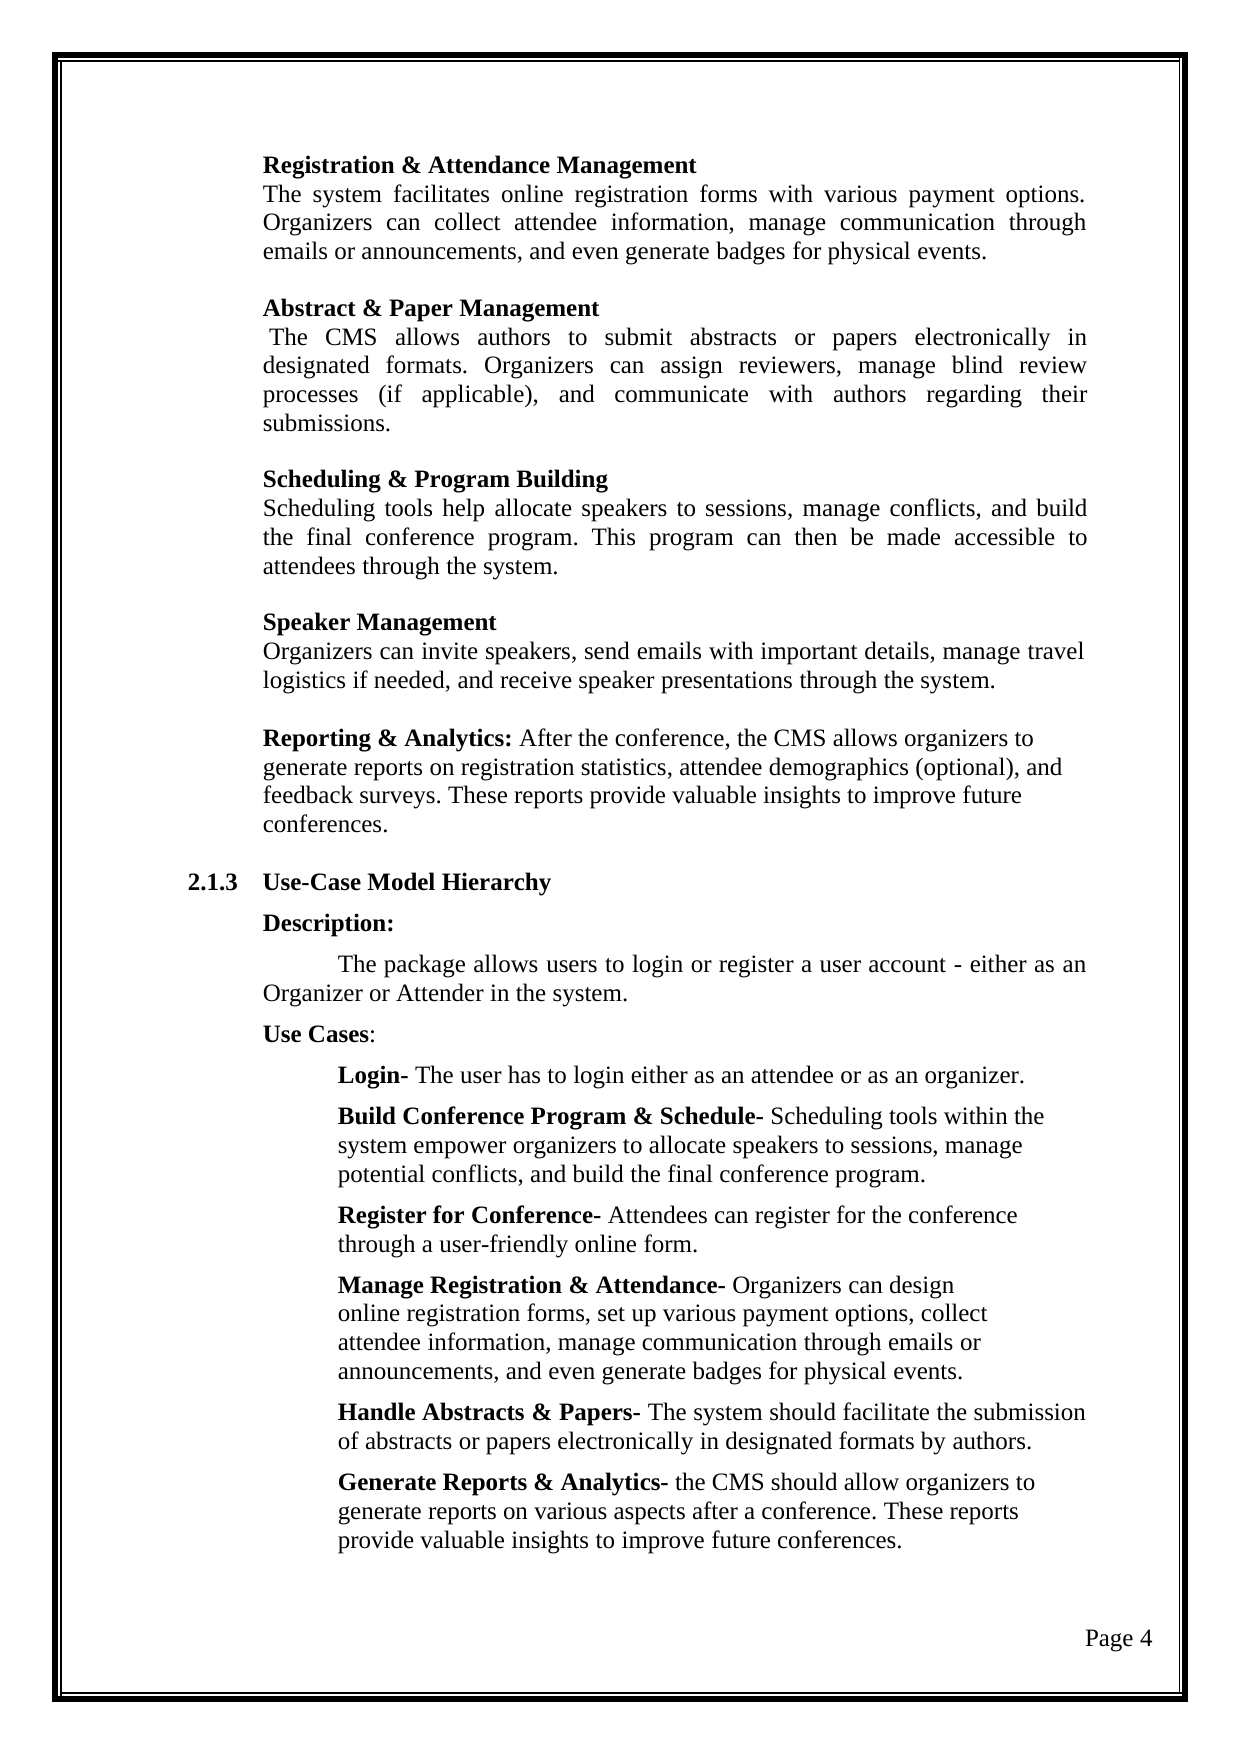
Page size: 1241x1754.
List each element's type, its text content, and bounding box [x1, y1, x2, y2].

subtitle Use-Case Model Hierarchy Description: [188, 867, 551, 936]
text Login- The user has to login either as an attendee or as an organizer. [338, 1060, 1146, 1089]
text The system facilitates online registration forms with various payment options. Organizers can collect attendee information, manage communication through emails or announcements, and even generate badges for physical events. [263, 179, 1087, 265]
text Build Conference Program & Schedule- Scheduling tools within the system empower organizers to allocate speakers to sessions, manage potential conflicts, and build the final conference program. [338, 1101, 1046, 1188]
subtitle Abstract & Paper Management [263, 293, 1146, 322]
text Reporting & Analytics: After the conference, the CMS allows organizers to generate reports on registration statistics, attendee demographics (optional), and feedback surveys. These reports provide valuable insights to improve future conferences. [263, 723, 1079, 838]
subtitle Scheduling & Program Building [263, 465, 1146, 493]
text Generate Reports & Analytics- the CMS should allow organizers to generate reports on various aspects after a conference. These reports provide valuable insights to improve future conferences. [338, 1467, 1094, 1553]
text The CMS allows authors to submit abstracts or papers electronically in designated formats. Organizers can assign reviewers, manage blind review processes (if applicable), and communicate with authors regarding their submissions. [263, 322, 1087, 437]
text Scheduling tools help allocate speakers to sessions, manage conflicts, and build the final conference program. This program can then be made accessible to attendees through the system. [263, 493, 1088, 580]
text Register for Conference- Attendees can register for the conference through a user-friendly online form. [338, 1200, 1019, 1257]
text The package allows users to login or register a user account - either as an Organizer or Attender in the system. [263, 949, 1146, 1006]
subtitle Speaker Management [263, 608, 1146, 636]
text Handle Abstracts & Papers- The system should facilitate the submission of abstracts or papers electronically in designated formats by authors. [338, 1397, 1104, 1455]
text Manage Registration & Attendance- Organizers can design online registration forms, set up various payment options, collect attendee information, manage communication through emails or announcements, and even generate badges for physical events. [338, 1270, 1023, 1385]
subtitle Registration & Attendance Management [263, 150, 1146, 179]
text Organizers can invite speakers, send emails with important details, manage travel logistics if needed, and receive speaker presentations through the system. [263, 636, 1146, 694]
subtitle Use Cases: [263, 1019, 1146, 1047]
